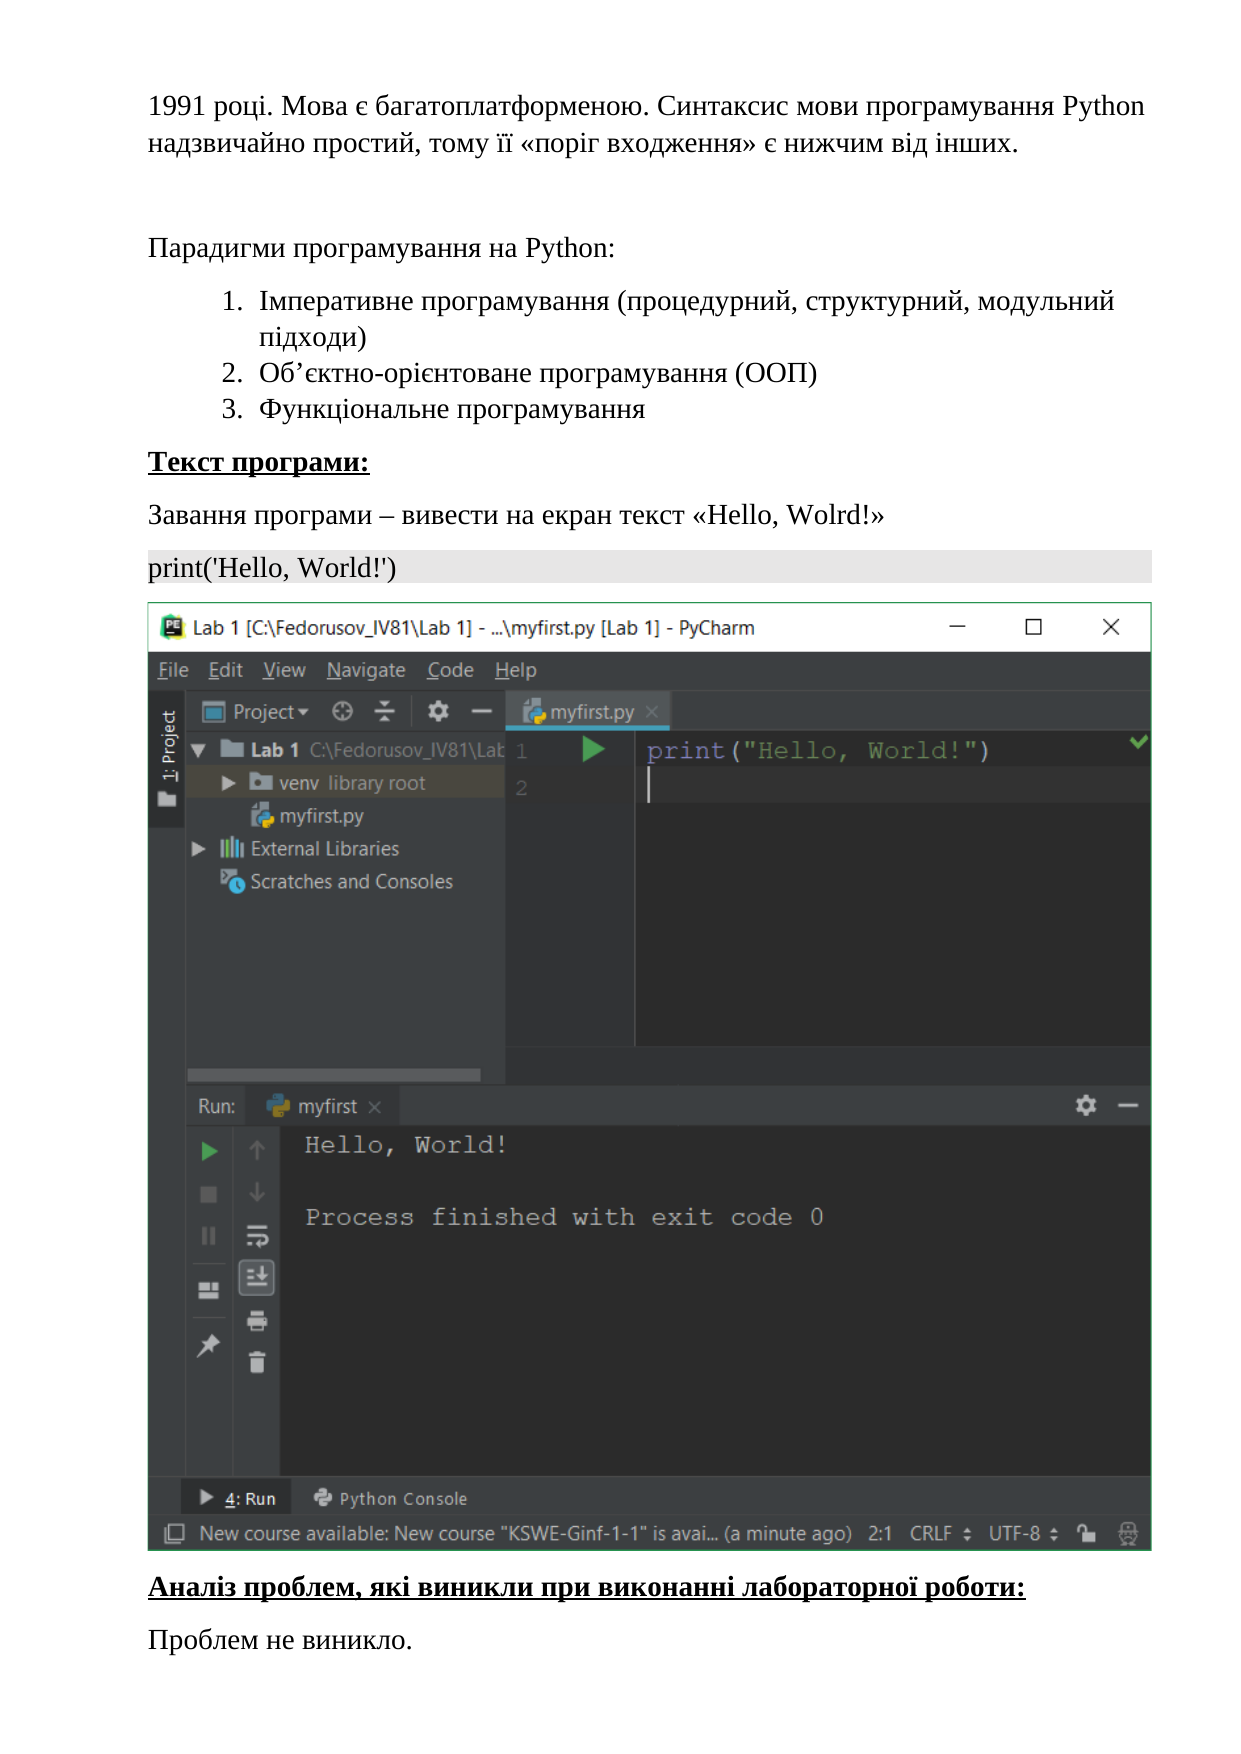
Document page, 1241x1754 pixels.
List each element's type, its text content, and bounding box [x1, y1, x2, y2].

list Функціональне програмування [221, 392, 1152, 425]
text Парадигми програмування на Python: [148, 230, 1152, 264]
list Об’єктно-орієнтоване програмування (ООП) [221, 355, 1152, 389]
text print('Hello, World!') [148, 550, 1152, 583]
list Імперативне програмування (процедурний, структурний, модульний підходи) [221, 283, 1152, 353]
picture [147, 602, 1152, 1551]
text Завання програми – вивести на екран текст «Hello, Wolrd!» [148, 497, 1152, 531]
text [148, 88, 1152, 158]
text Текст програми: [148, 444, 1152, 478]
text Аналіз проблем, які виникли при виконанні лабораторної роботи: [148, 1569, 1152, 1603]
text Проблем не виникло. [148, 1622, 1152, 1656]
